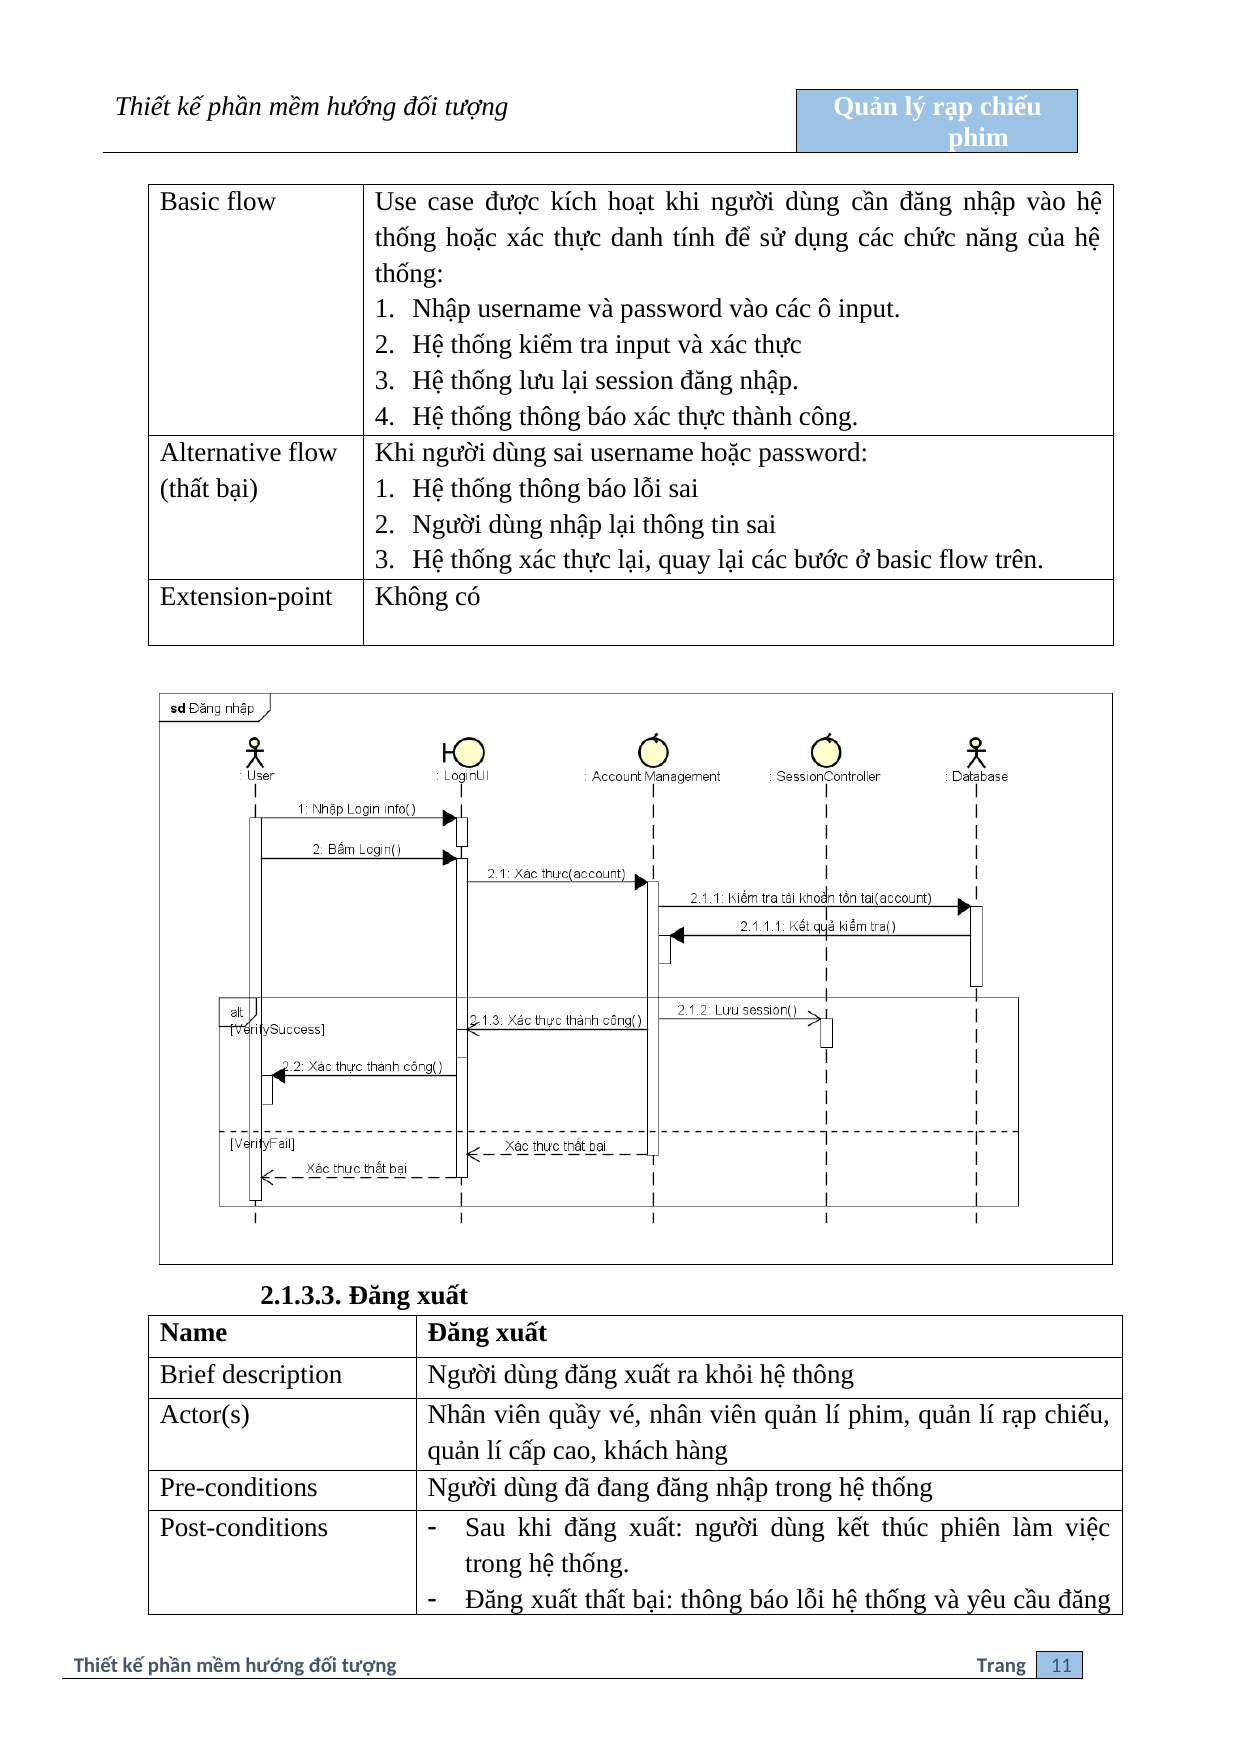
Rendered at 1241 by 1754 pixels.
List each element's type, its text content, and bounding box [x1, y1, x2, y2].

table_cell Brief description [149, 1358, 416, 1397]
table_cell Basic flow [149, 185, 363, 435]
table_cell Pre-conditions [149, 1471, 416, 1510]
table_cell Nhân viên quầy vé, nhân viên quản lí phim, quản lí rạp chiếu, quản lí cấp cao, khách hàng [417, 1399, 1122, 1470]
table_cell Người dùng đăng xuất ra khỏi hệ thông [417, 1358, 1122, 1397]
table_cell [364, 185, 1113, 435]
table_cell Người dùng đã đang đăng nhập trong hệ thống [417, 1471, 1122, 1510]
list Đăng xuất [260, 1279, 1122, 1310]
picture [147, 681, 1123, 1275]
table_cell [417, 1511, 1122, 1614]
table_cell Không có [364, 580, 1113, 645]
table_cell Khi người dùng sai username hoặc password: Hệ thống thông báo lỗi sai Người dùng nhập lại thông tin sai Hệ thống xác thực lại, quay lại các bước ở basic flow trên. [364, 436, 1113, 579]
table_cell Post-conditions [149, 1511, 416, 1614]
table_cell Alternative flow (thất bại) [149, 436, 363, 579]
table_cell Extension-point [149, 580, 363, 645]
table_header Name [149, 1316, 416, 1357]
table_cell Actor(s) [149, 1399, 416, 1470]
table_header Đăng xuất [417, 1316, 1122, 1357]
